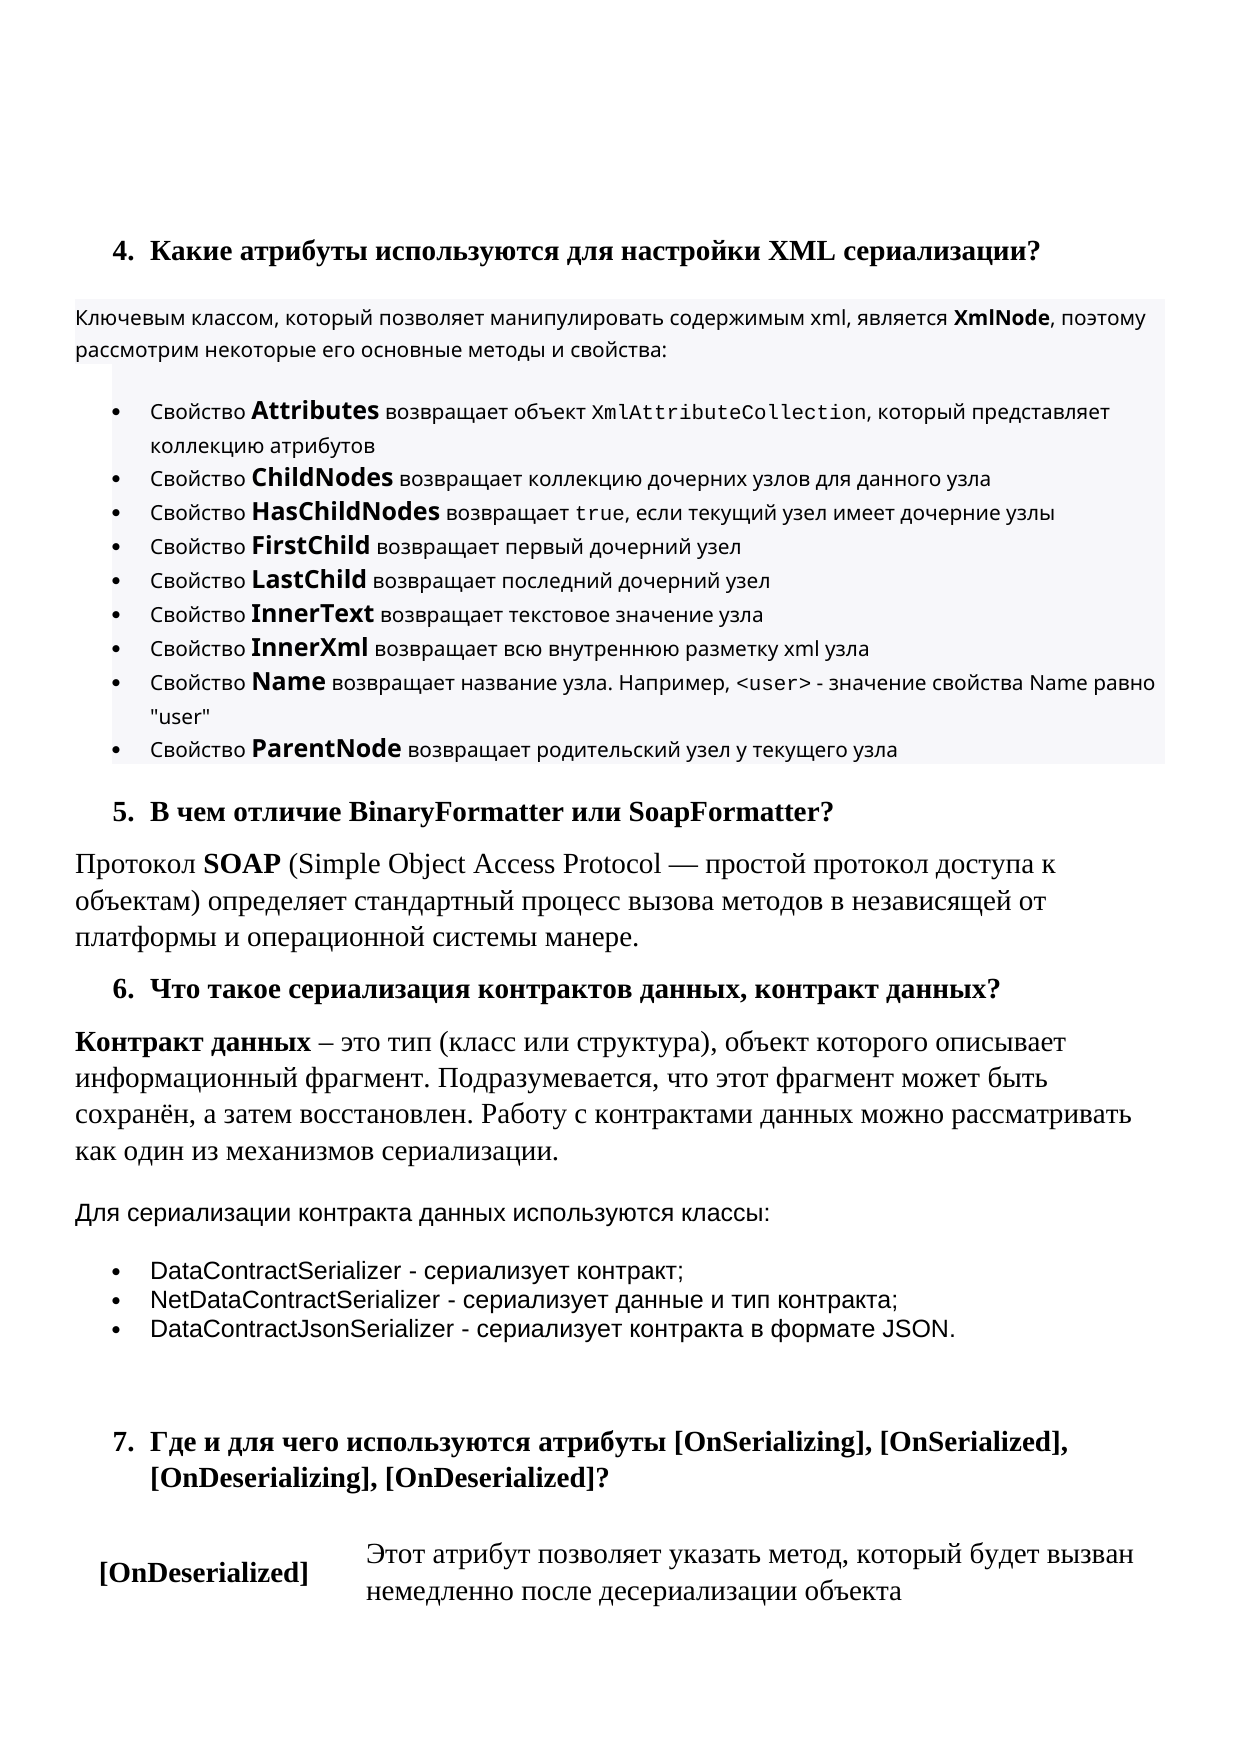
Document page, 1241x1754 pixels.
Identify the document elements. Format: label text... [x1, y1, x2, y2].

list Свойство ChildNodes возвращает коллекцию дочерних узлов для данного узла [112, 459, 1165, 493]
list Какие атрибуты используются для настройки XML сериализации? [112, 233, 1165, 267]
text Ключевым классом, который позволяет манипулировать содержимым xml, является XmlNode, поэтому рассмотрим некоторые его основные методы и свойства: [75, 299, 1165, 364]
list Свойство ParentNode возвращает родительский узел у текущего узла [112, 730, 1165, 764]
list Свойство FirstChild возвращает первый дочерний узел [112, 528, 1165, 562]
list Свойство Attributes возвращает объект XmlAttributeCollection, который представляет коллекцию атрибутов [112, 393, 1165, 459]
list Свойство HasChildNodes возвращает true, если текущий узел имеет дочерние узлы [112, 493, 1165, 528]
text Для сериализации контракта данных используются классы: [75, 1198, 1165, 1227]
table_header [OnDeserialized] [75, 1513, 342, 1648]
list NetDataContractSerializer - сериализует данные и тип контракта; [112, 1285, 1165, 1313]
text Контракт данных – это тип (класс или структура), объект которого описывает информационный фрагмент. Подразумевается, что этот фрагмент может быть сохранён, а затем восстановлен. Работу с контрактами данных можно рассматривать как один из механизмов сериализации. [75, 1024, 1165, 1166]
list Свойство LastChild возвращает последний дочерний узел [112, 562, 1165, 596]
list Что такое сериализация контрактов данных, контракт данных? [112, 972, 1165, 1005]
table_header Этот атрибут позволяет указать метод, который будет вызван немедленно после десериализации объекта [342, 1513, 1165, 1648]
list Свойство InnerText возвращает текстовое значение узла [112, 596, 1165, 630]
list Где и для чего используются атрибуты [OnSerializing], [OnSerialized], [OnDeserializing], [OnDeserialized]? [112, 1424, 1165, 1494]
list DataContractJsonSerializer - сериализует контракта в формате JSON. [112, 1313, 1165, 1342]
list Свойство Name возвращает название узла. Например, <user> - значение свойства Name равно "user" [112, 664, 1165, 730]
list Свойство InnerXml возвращает всю внутреннюю разметку xml узла [112, 630, 1165, 664]
list В чем отличие BinaryFormatter или SoapFormatter? [112, 794, 1165, 827]
text Протокол SOAP (Simple Object Access Protocol — простой протокол доступа к объектам) определяет стандартный процесс вызова методов в независящей от платформы и операционной системы манере. [75, 846, 1165, 952]
list DataContractSerializer - сериализует контракт; [112, 1256, 1165, 1285]
